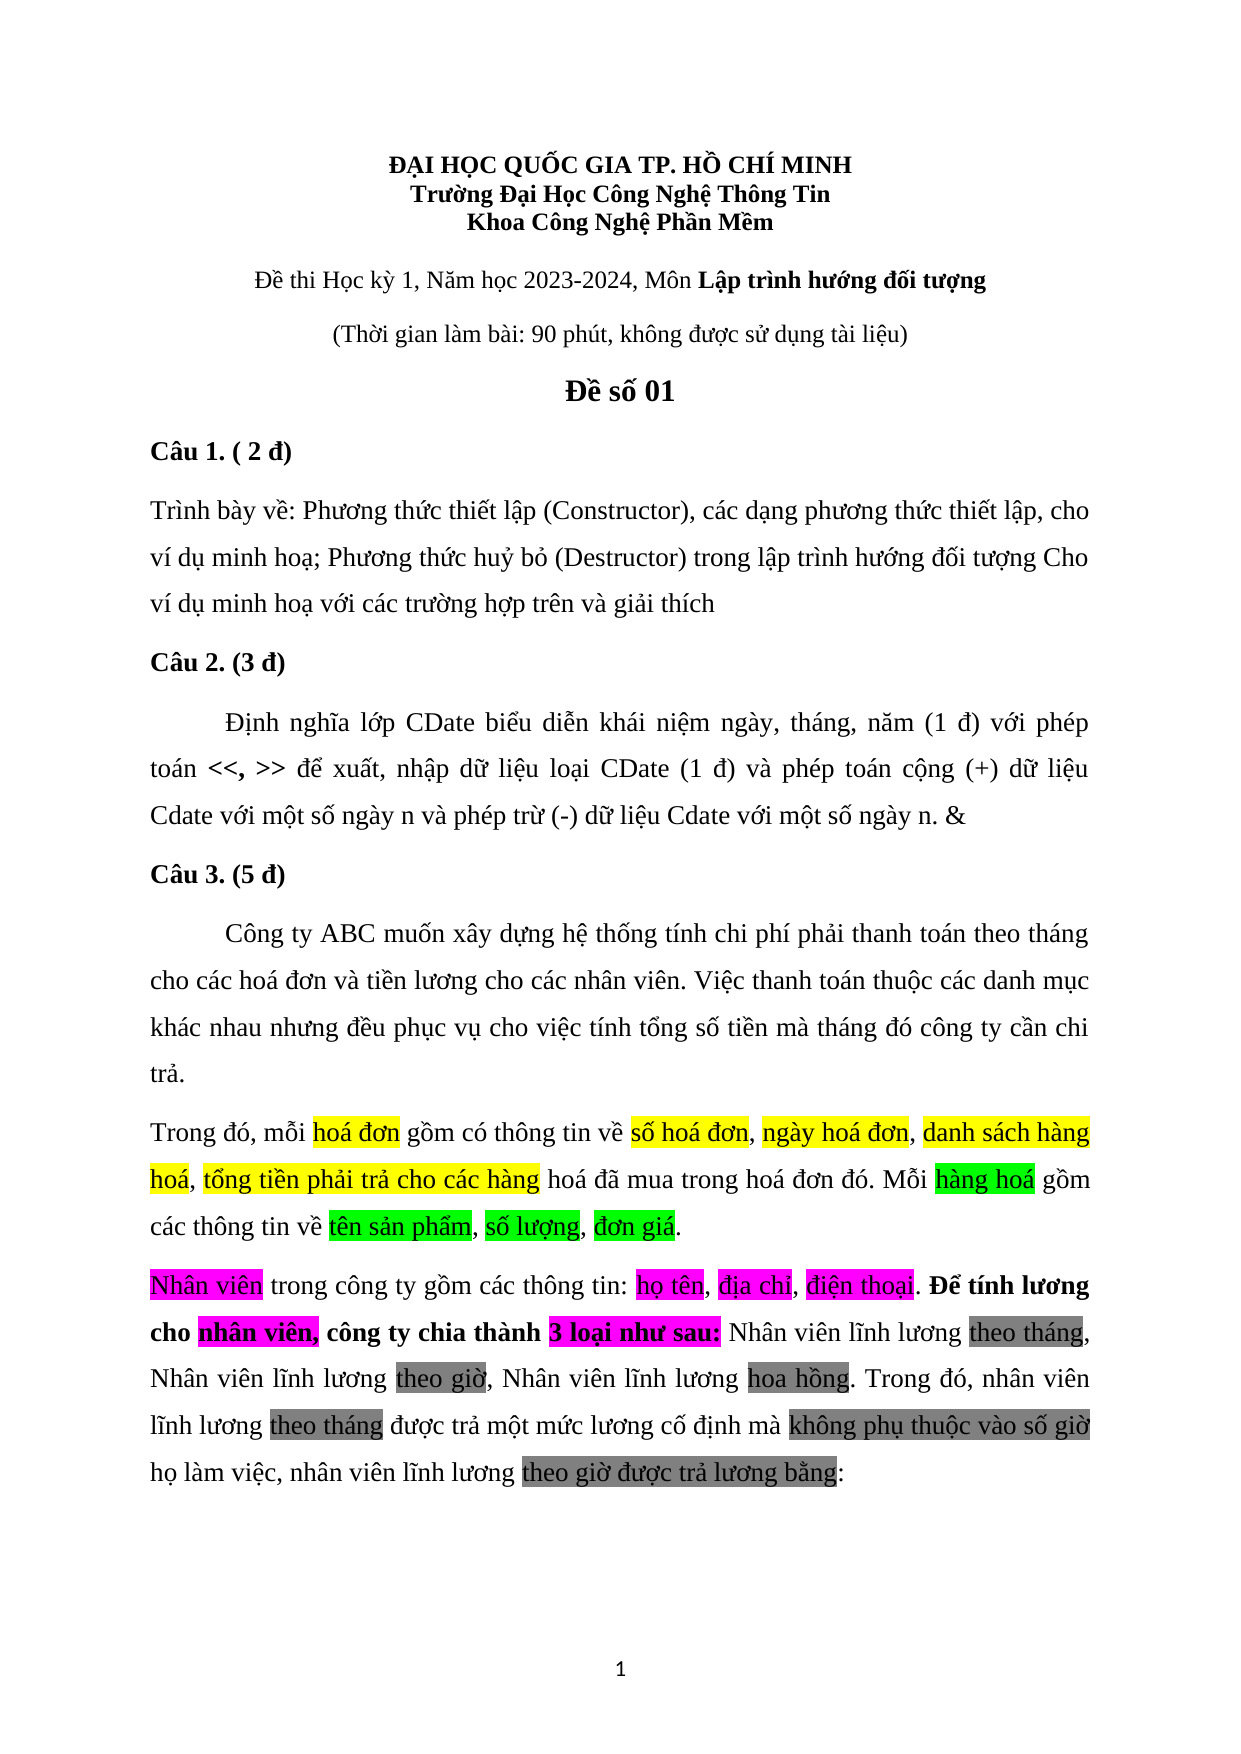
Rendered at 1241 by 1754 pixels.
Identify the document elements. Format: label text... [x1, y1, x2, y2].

text Công ty ABC muốn xây dựng hệ thống tính chi phí phải thanh toán theo tháng cho các hoá đơn và tiền lương cho các nhân viên. Việc thanh toán thuộc các danh mục khác nhau nhưng đều phục vụ cho việc tính tổng số tiền mà tháng đó công ty cần chi trả. [150, 917, 1090, 1088]
text Trường Đại Học Công Nghệ Thông Tin [150, 179, 1090, 207]
text Trình bày về: Phương thức thiết lập (Constructor), các dạng phương thức thiết lập, cho ví dụ minh hoạ; Phương thức huỷ bỏ (Destructor) trong lập trình hướng đối tượng Cho ví dụ minh hoạ với các trường hợp trên và giải thích [150, 494, 1090, 618]
text Trong đó, mỗi hoá đơn gồm có thông tin về số hoá đơn, ngày hoá đơn, danh sách hàng hoá, tổng tiền phải trả cho các hàng hoá đã mua trong hoá đơn đó. Mỗi hàng hoá gồm các thông tin về tên sản phẩm, số lượng, đơn giá. [150, 1116, 1090, 1241]
text Câu 2. (3 đ) [150, 646, 1090, 678]
text Đề thi Học kỳ 1, Năm học 2023-2024, Môn Lập trình hướng đối tượng [150, 265, 1090, 294]
text Câu 3. (5 đ) [150, 858, 1090, 889]
text Câu 1. ( 2 đ) [150, 435, 1090, 466]
text ĐẠI HỌC QUỐC GIA TP. HỒ CHÍ MINH [150, 150, 1090, 179]
text (Thời gian làm bài: 90 phút, không được sử dụng tài liệu) [150, 319, 1090, 348]
text Nhân viên trong công ty gồm các thông tin: họ tên, địa chỉ, điện thoại. Để tính lương cho nhân viên, công ty chia thành 3 loại như sau: Nhân viên lĩnh lương theo tháng, Nhân viên lĩnh lương theo giờ, Nhân viên lĩnh lương hoa hồng. Trong đó, nhân viên lĩnh lương theo tháng được trả một mức lương cố định mà không phụ thuộc vào số giờ họ làm việc, nhân viên lĩnh lương theo giờ được trả lương bằng: [150, 1269, 1090, 1487]
text Khoa Công Nghệ Phần Mềm [150, 207, 1090, 236]
text Định nghĩa lớp CDate biểu diễn khái niệm ngày, tháng, năm (1 đ) với phép toán <<, >> để xuất, nhập dữ liệu loại CDate (1 đ) và phép toán cộng (+) dữ liệu Cdate với một số ngày n và phép trừ (-) dữ liệu Cdate với một số ngày n. & [150, 706, 1090, 830]
text Đề số 01 [150, 373, 1090, 409]
